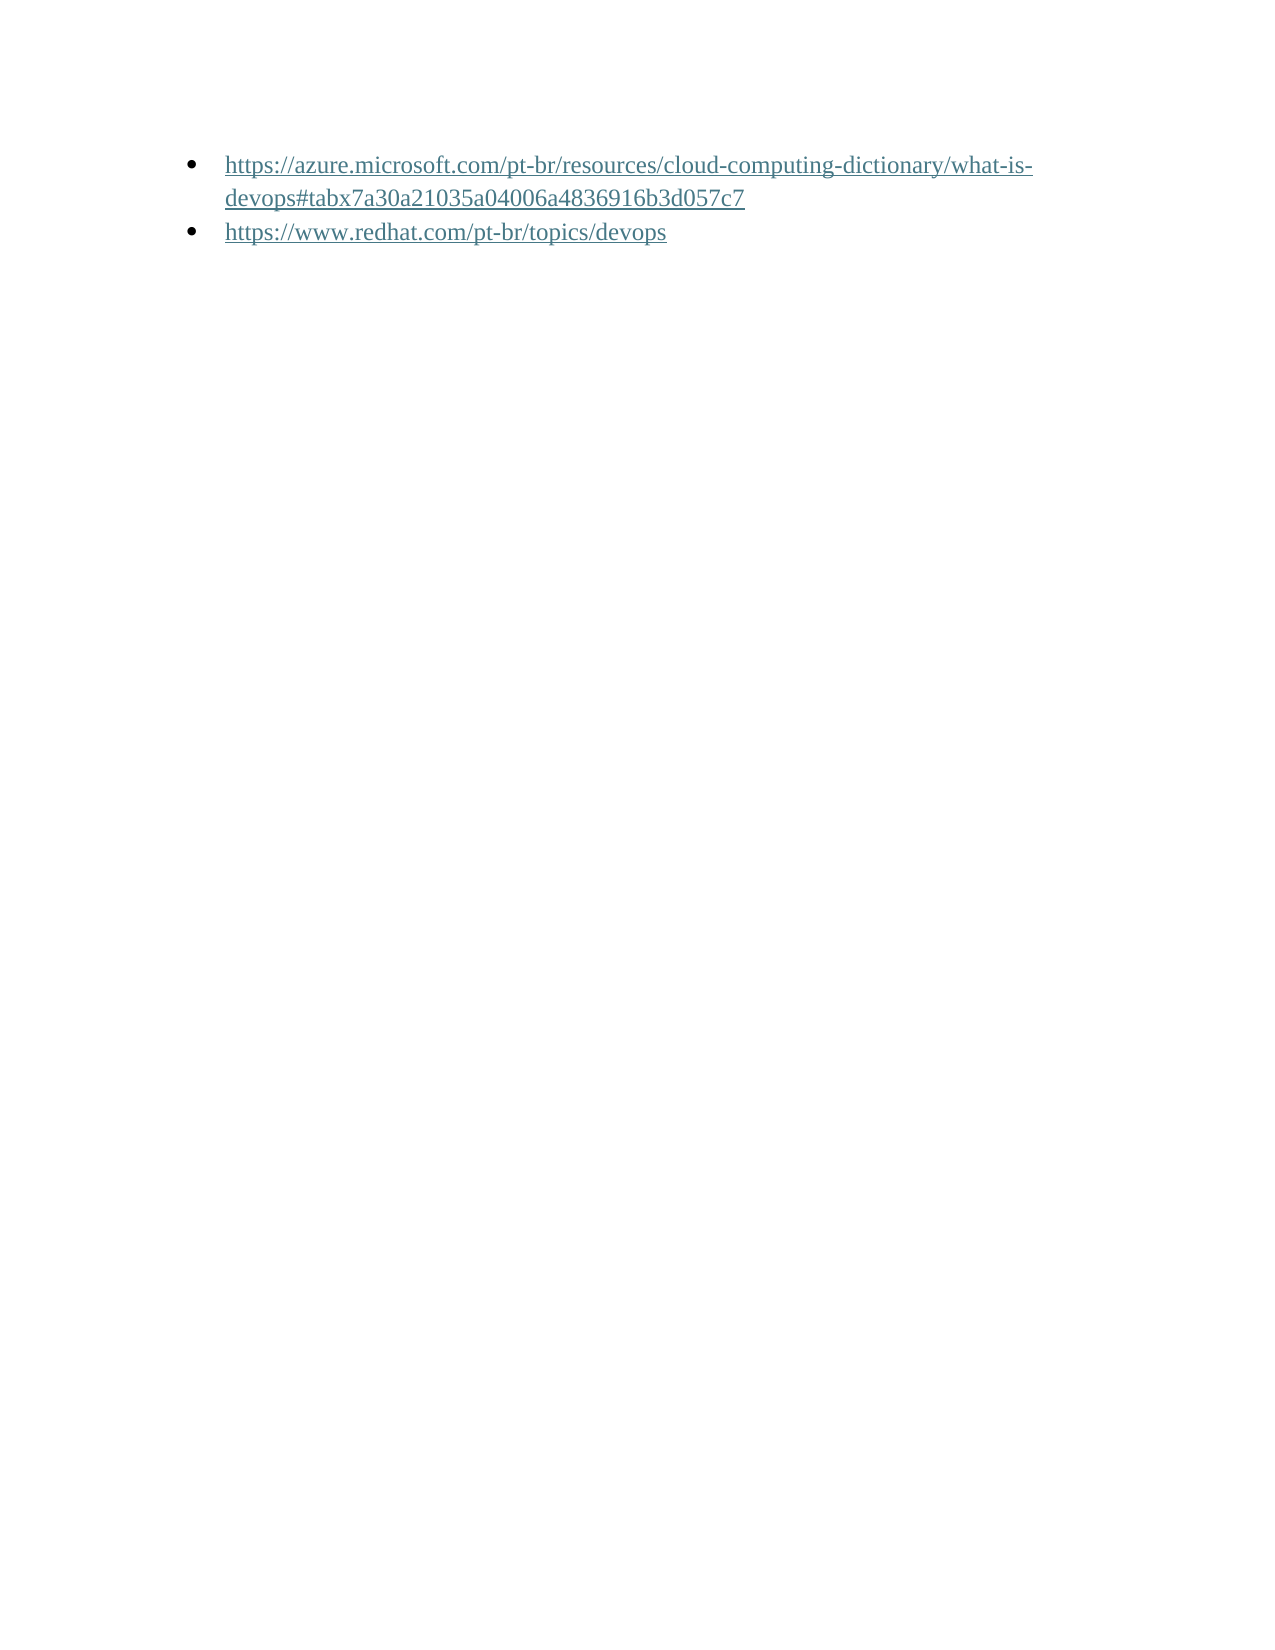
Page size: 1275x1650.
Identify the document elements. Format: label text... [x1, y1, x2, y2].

list https://azure.microsoft.com/pt-br/resources/cloud-computing-dictionary/what-is-devops#tabx7a30a21035a04006a4836916b3d057c7 [187, 150, 1125, 212]
list https://www.redhat.com/pt-br/topics/devops [187, 217, 1125, 245]
